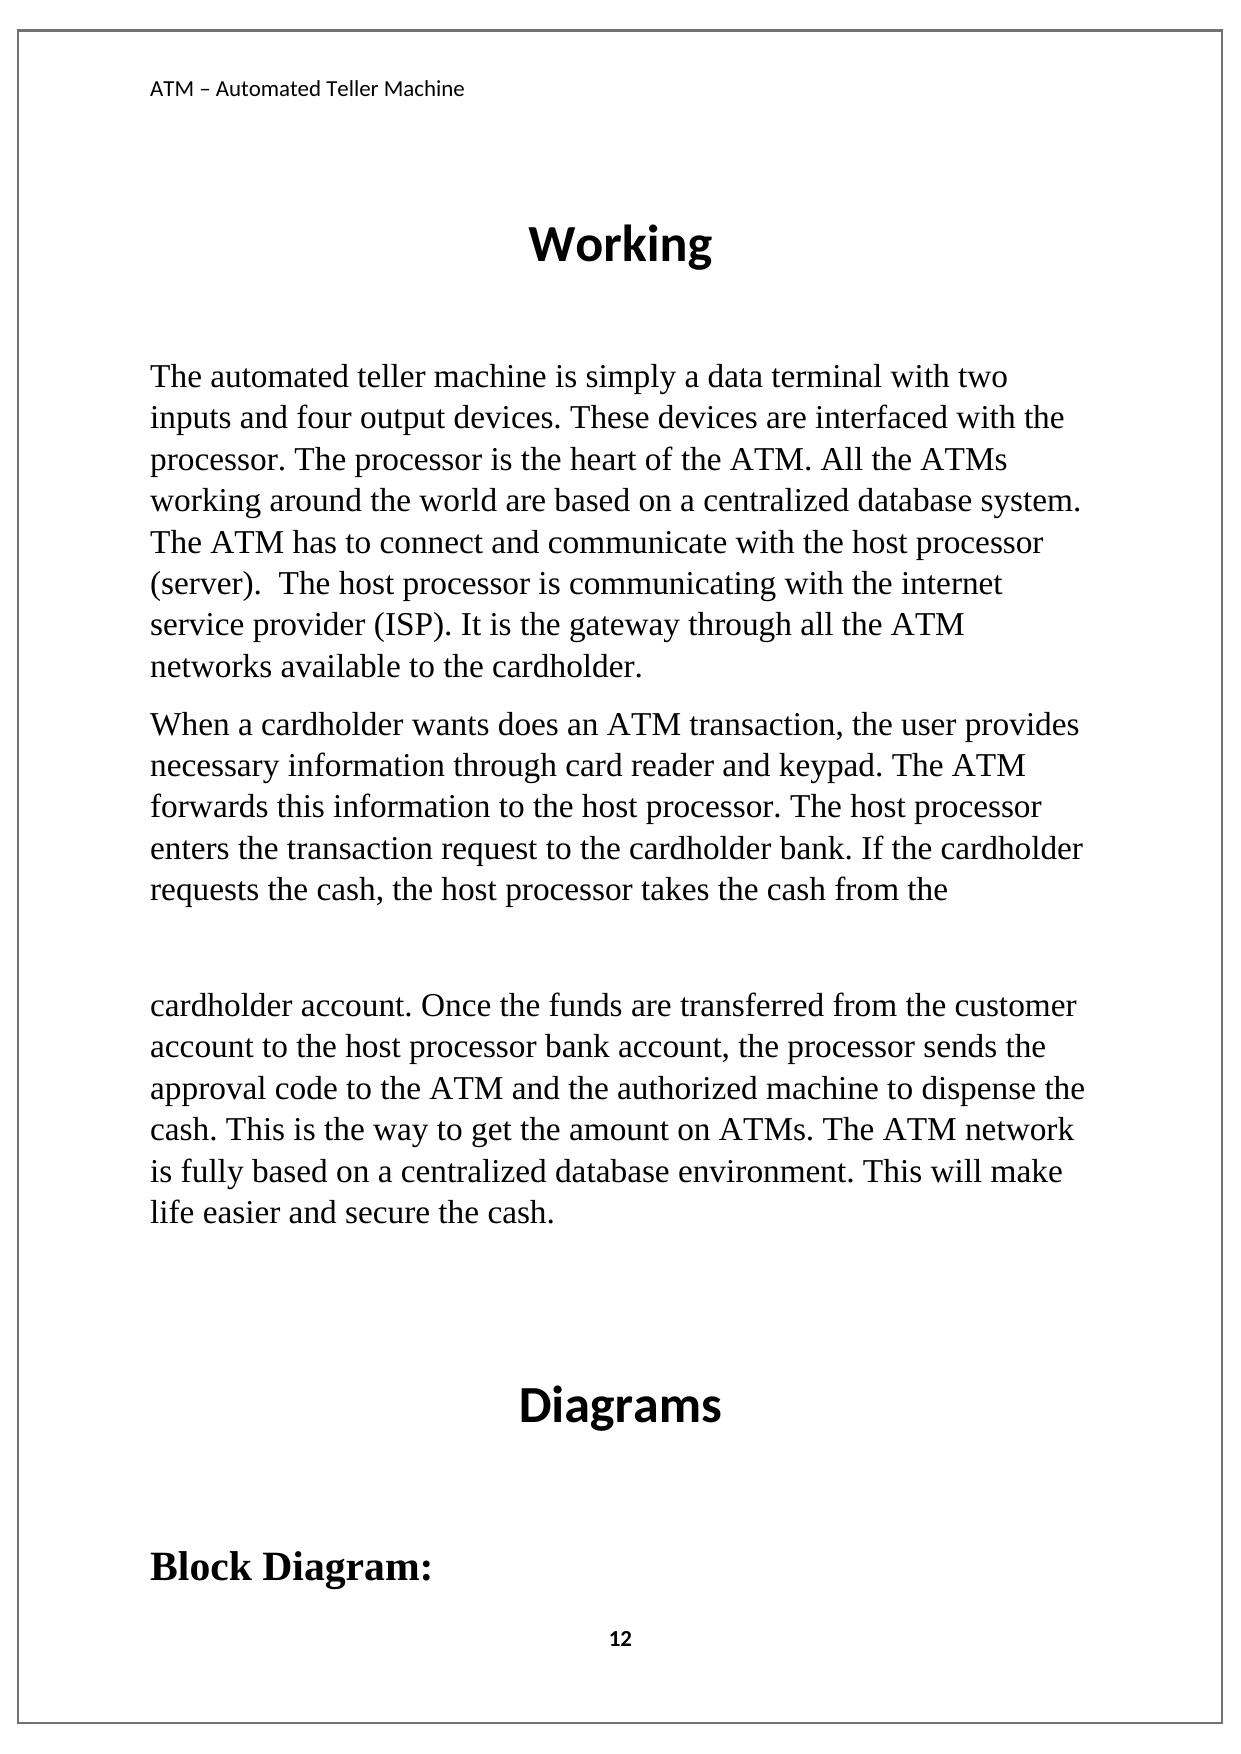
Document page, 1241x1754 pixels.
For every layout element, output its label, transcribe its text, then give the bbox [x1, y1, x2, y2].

text cardholder account. Once the funds are transferred from the customer account to the host processor bank account, the processor sends the approval code to the ATM and the authorized machine to dispense the cash. This is the way to get the amount on ATMs. The ATM network is fully based on a centralized database environment. This will make life easier and secure the cash. [150, 985, 1090, 1231]
text Working [150, 211, 1090, 274]
text The automated teller machine is simply a data terminal with two inputs and four output devices. These devices are interfaced with the processor. The processor is the heart of the ATM. All the ATMs working around the world are based on a centralized database system. The ATM has to connect and communicate with the host processor (server). The host processor is communicating with the internet service provider (ISP). It is the gateway through all the ATM networks available to the cardholder. [150, 356, 1090, 684]
text Diagrams [150, 1371, 1090, 1435]
text Block Diagram: [150, 1542, 1090, 1590]
text When a cardholder wants does an ATM transaction, the user provides necessary information through card reader and keypad. The ATM forwards this information to the host processor. The host processor enters the transaction request to the cardholder bank. If the cardholder requests the cash, the host processor takes the cash from the [150, 704, 1090, 908]
